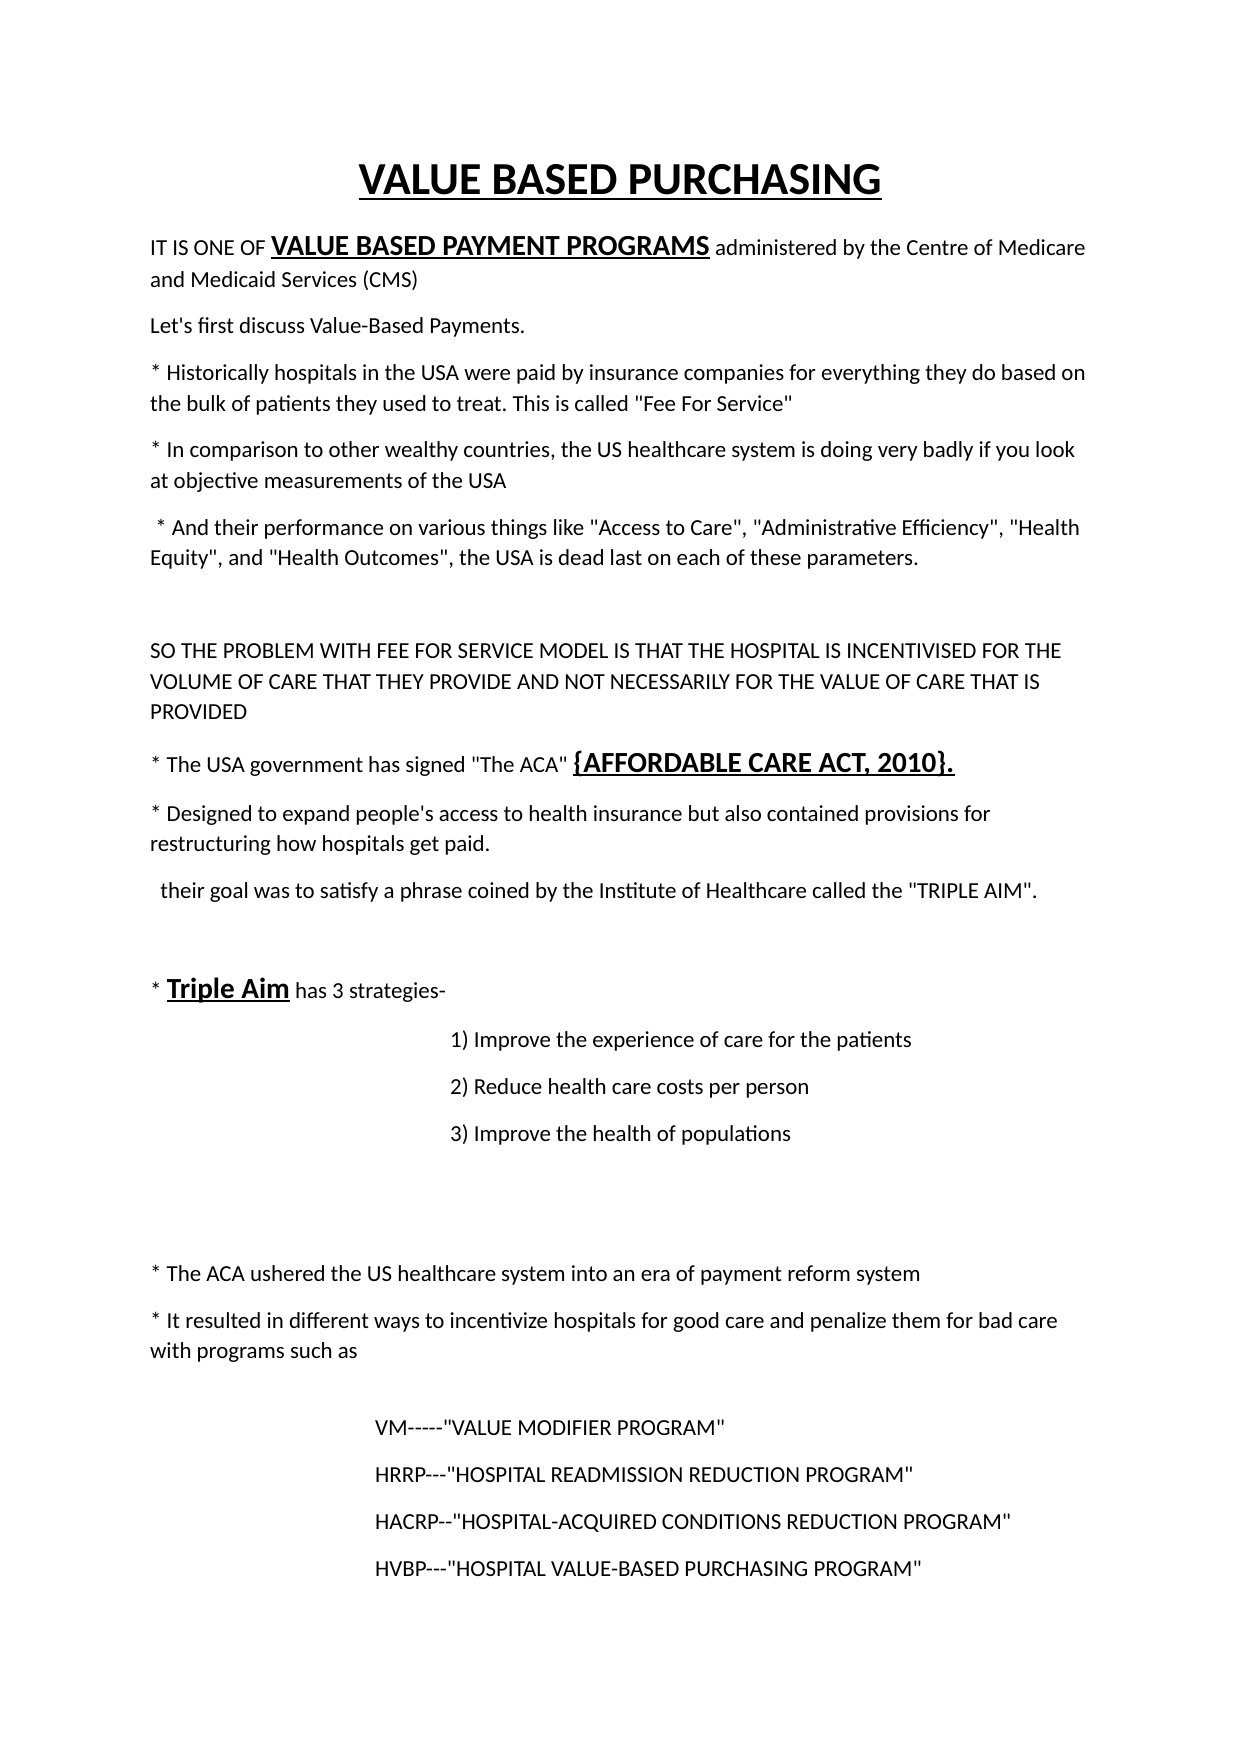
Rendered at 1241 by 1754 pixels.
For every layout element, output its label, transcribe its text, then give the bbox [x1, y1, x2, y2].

text * Historically hospitals in the USA were paid by insurance companies for everything they do based on the bulk of patients they used to treat. This is called "Fee For Service" [150, 358, 1090, 417]
text * The USA government has signed "The ACA" {AFFORDABLE CARE ACT, 2010}. [150, 744, 1090, 779]
text 3) Improve the health of populations [150, 1119, 1090, 1147]
text 2) Reduce health care costs per person [150, 1072, 1090, 1100]
text * And their performance on various things like "Access to Care", "Administrative Efficiency", "Health Equity", and "Health Outcomes", the USA is dead last on each of these parameters. [150, 513, 1090, 571]
text 1) Improve the experience of care for the patients [150, 1025, 1090, 1053]
text SO THE PROBLEM WITH FEE FOR SERVICE MODEL IS THAT THE HOSPITAL IS INCENTIVISED FOR THE VOLUME OF CARE THAT THEY PROVIDE AND NOT NECESSARILY FOR THE VALUE OF CARE THAT IS PROVIDED [150, 637, 1090, 725]
text Let's first discuss Value-Based Payments. [150, 312, 1090, 340]
text HACRP--"HOSPITAL-ACQUIRED CONDITIONS REDUCTION PROGRAM" [150, 1507, 1090, 1535]
text * The ACA ushered the US healthcare system into an era of payment reform system [150, 1259, 1090, 1287]
text their goal was to satisfy a phrase coined by the Institute of Healthcare called the "TRIPLE AIM". [150, 876, 1090, 904]
text VM-----"VALUE MODIFIER PROGRAM" [150, 1383, 1090, 1442]
text * Triple Aim has 3 strategies- [150, 970, 1090, 1006]
text * In comparison to other wealthy countries, the US healthcare system is doing very badly if you look at objective measurements of the USA [150, 436, 1090, 494]
text HVBP---"HOSPITAL VALUE-BASED PURCHASING PROGRAM" [150, 1554, 1090, 1582]
text IT IS ONE OF VALUE BASED PAYMENT PROGRAMS administered by the Centre of Medicare and Medicaid Services (CMS) [150, 227, 1090, 293]
text HRRP---"HOSPITAL READMISSION REDUCTION PROGRAM" [150, 1460, 1090, 1488]
text * Designed to expand people's access to health insurance but also contained provisions for restructuring how hospitals get paid. [150, 799, 1090, 857]
text * It resulted in different ways to incentivize hospitals for good care and penalize them for bad care with programs such as [150, 1306, 1090, 1364]
text VALUE BASED PURCHASING [150, 150, 1090, 206]
